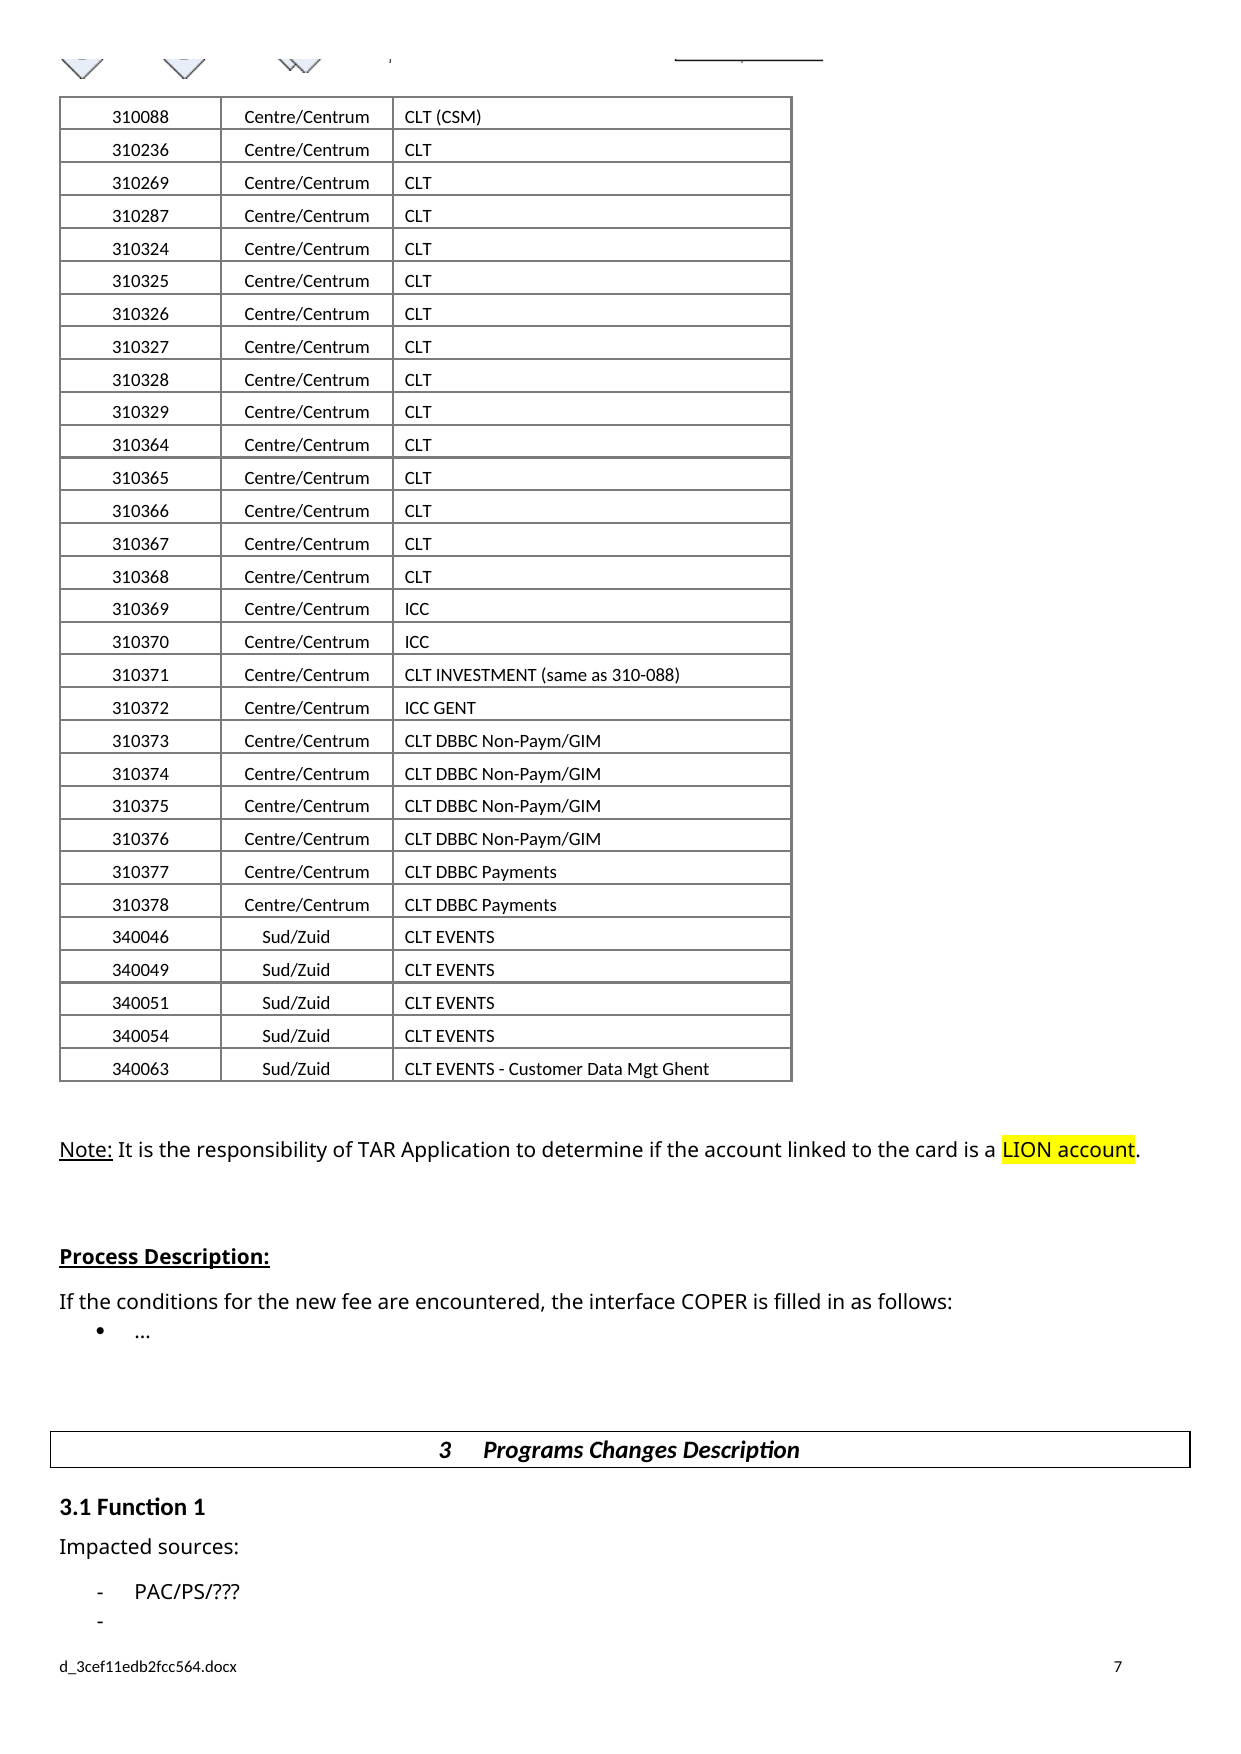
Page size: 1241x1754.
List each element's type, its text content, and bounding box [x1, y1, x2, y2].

table_cell ICC [394, 623, 790, 653]
table_cell Centre/Centrum [222, 360, 392, 391]
table_cell Centre/Centrum [222, 459, 392, 489]
table_cell Sud/Zuid [222, 1049, 392, 1080]
table_cell Centre/Centrum [222, 688, 392, 719]
table_cell ICC GENT [394, 688, 790, 719]
table_cell 310378 [61, 885, 220, 916]
table_cell 310368 [61, 557, 220, 588]
table_cell CLT [394, 327, 790, 358]
table_cell CLT [394, 229, 790, 259]
table_cell CLT DBBC Non-Paym/GIM [394, 820, 790, 850]
table_cell 310365 [61, 459, 220, 489]
table_cell Centre/Centrum [222, 557, 392, 588]
table_cell CLT EVENTS - Customer Data Mgt Ghent [394, 1049, 790, 1080]
table_cell CLT [394, 459, 790, 489]
table_cell Sud/Zuid [222, 1016, 392, 1047]
table_cell 310376 [61, 820, 220, 850]
table_cell Centre/Centrum [222, 820, 392, 850]
table_cell 310088 [61, 98, 220, 128]
subtitle 3.1 Function 1 [59, 1491, 1181, 1522]
table_cell CLT INVESTMENT (same as 310-088) [394, 655, 790, 686]
table_cell 340051 [61, 984, 220, 1014]
table_cell CLT DBBC Non-Paym/GIM [394, 787, 790, 817]
table_cell Centre/Centrum [222, 196, 392, 227]
table_cell ICC [394, 590, 790, 621]
table_cell 310366 [61, 491, 220, 522]
table_cell 310324 [61, 229, 220, 259]
table_cell CLT EVENTS [394, 984, 790, 1014]
list … [97, 1316, 1181, 1344]
table_cell 310372 [61, 688, 220, 719]
table_cell Sud/Zuid [222, 918, 392, 949]
table_cell 310328 [61, 360, 220, 391]
table_cell Centre/Centrum [222, 295, 392, 325]
table_cell 310287 [61, 196, 220, 227]
table_cell Centre/Centrum [222, 163, 392, 194]
table_cell CLT [394, 196, 790, 227]
table_cell 340054 [61, 1016, 220, 1047]
subtitle Programs Changes Description [51, 1432, 1189, 1467]
table_cell 310325 [61, 262, 220, 292]
table_cell CLT [394, 491, 790, 522]
table_cell 310375 [61, 787, 220, 817]
table_cell Centre/Centrum [222, 262, 392, 292]
table_cell 310373 [61, 721, 220, 752]
table_cell Centre/Centrum [222, 655, 392, 686]
table_cell Sud/Zuid [222, 984, 392, 1014]
table_cell 340049 [61, 951, 220, 981]
table_cell 310236 [61, 130, 220, 161]
table_cell Centre/Centrum [222, 229, 392, 259]
table_cell Centre/Centrum [222, 426, 392, 456]
table_cell Centre/Centrum [222, 623, 392, 653]
text Note: It is the responsibility of TAR Application to determine if the account linked to the card is a LION account. [59, 1135, 1002, 1164]
text Process Description: [59, 1242, 1181, 1271]
table_cell Centre/Centrum [222, 721, 392, 752]
table_cell Centre/Centrum [222, 327, 392, 358]
table_cell Centre/Centrum [222, 590, 392, 621]
table_cell CLT [394, 360, 790, 391]
table_cell CLT DBBC Payments [394, 852, 790, 883]
table_cell 310369 [61, 590, 220, 621]
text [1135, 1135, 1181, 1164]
table_cell Centre/Centrum [222, 787, 392, 817]
text If the conditions for the new fee are encountered, the interface COPER is filled in as follows: [59, 1287, 1181, 1316]
table_cell Centre/Centrum [222, 491, 392, 522]
table_cell CLT DBBC Payments [394, 885, 790, 916]
table_cell CLT [394, 426, 790, 456]
table_cell CLT (CSM) [394, 98, 790, 128]
table_cell 310364 [61, 426, 220, 456]
table_cell 340063 [61, 1049, 220, 1080]
table_cell 310377 [61, 852, 220, 883]
table_cell CLT DBBC Non-Paym/GIM [394, 721, 790, 752]
table_cell Centre/Centrum [222, 393, 392, 424]
table_cell CLT EVENTS [394, 951, 790, 981]
table_cell Centre/Centrum [222, 524, 392, 555]
table_cell CLT [394, 557, 790, 588]
table_cell CLT [394, 262, 790, 292]
table_cell CLT [394, 524, 790, 555]
table_cell 310269 [61, 163, 220, 194]
table_cell 310374 [61, 754, 220, 784]
table_cell CLT DBBC Non-Paym/GIM [394, 754, 790, 784]
table_cell 310329 [61, 393, 220, 424]
table_cell 310327 [61, 327, 220, 358]
table_cell CLT [394, 130, 790, 161]
table_cell Centre/Centrum [222, 852, 392, 883]
list PAC/PS/??? [97, 1577, 1181, 1606]
table_cell Centre/Centrum [222, 130, 392, 161]
table_cell Centre/Centrum [222, 754, 392, 784]
table_cell Centre/Centrum [222, 98, 392, 128]
table_cell CLT EVENTS [394, 1016, 790, 1047]
table_cell CLT [394, 163, 790, 194]
text Impacted sources: [59, 1532, 1181, 1561]
table_cell 310371 [61, 655, 220, 686]
table_cell 310326 [61, 295, 220, 325]
table_cell 310370 [61, 623, 220, 653]
table_cell Sud/Zuid [222, 951, 392, 981]
table_cell Centre/Centrum [222, 885, 392, 916]
table_cell CLT [394, 295, 790, 325]
table_cell CLT EVENTS [394, 918, 790, 949]
table_cell 310367 [61, 524, 220, 555]
table_cell 340046 [61, 918, 220, 949]
table_cell CLT [394, 393, 790, 424]
